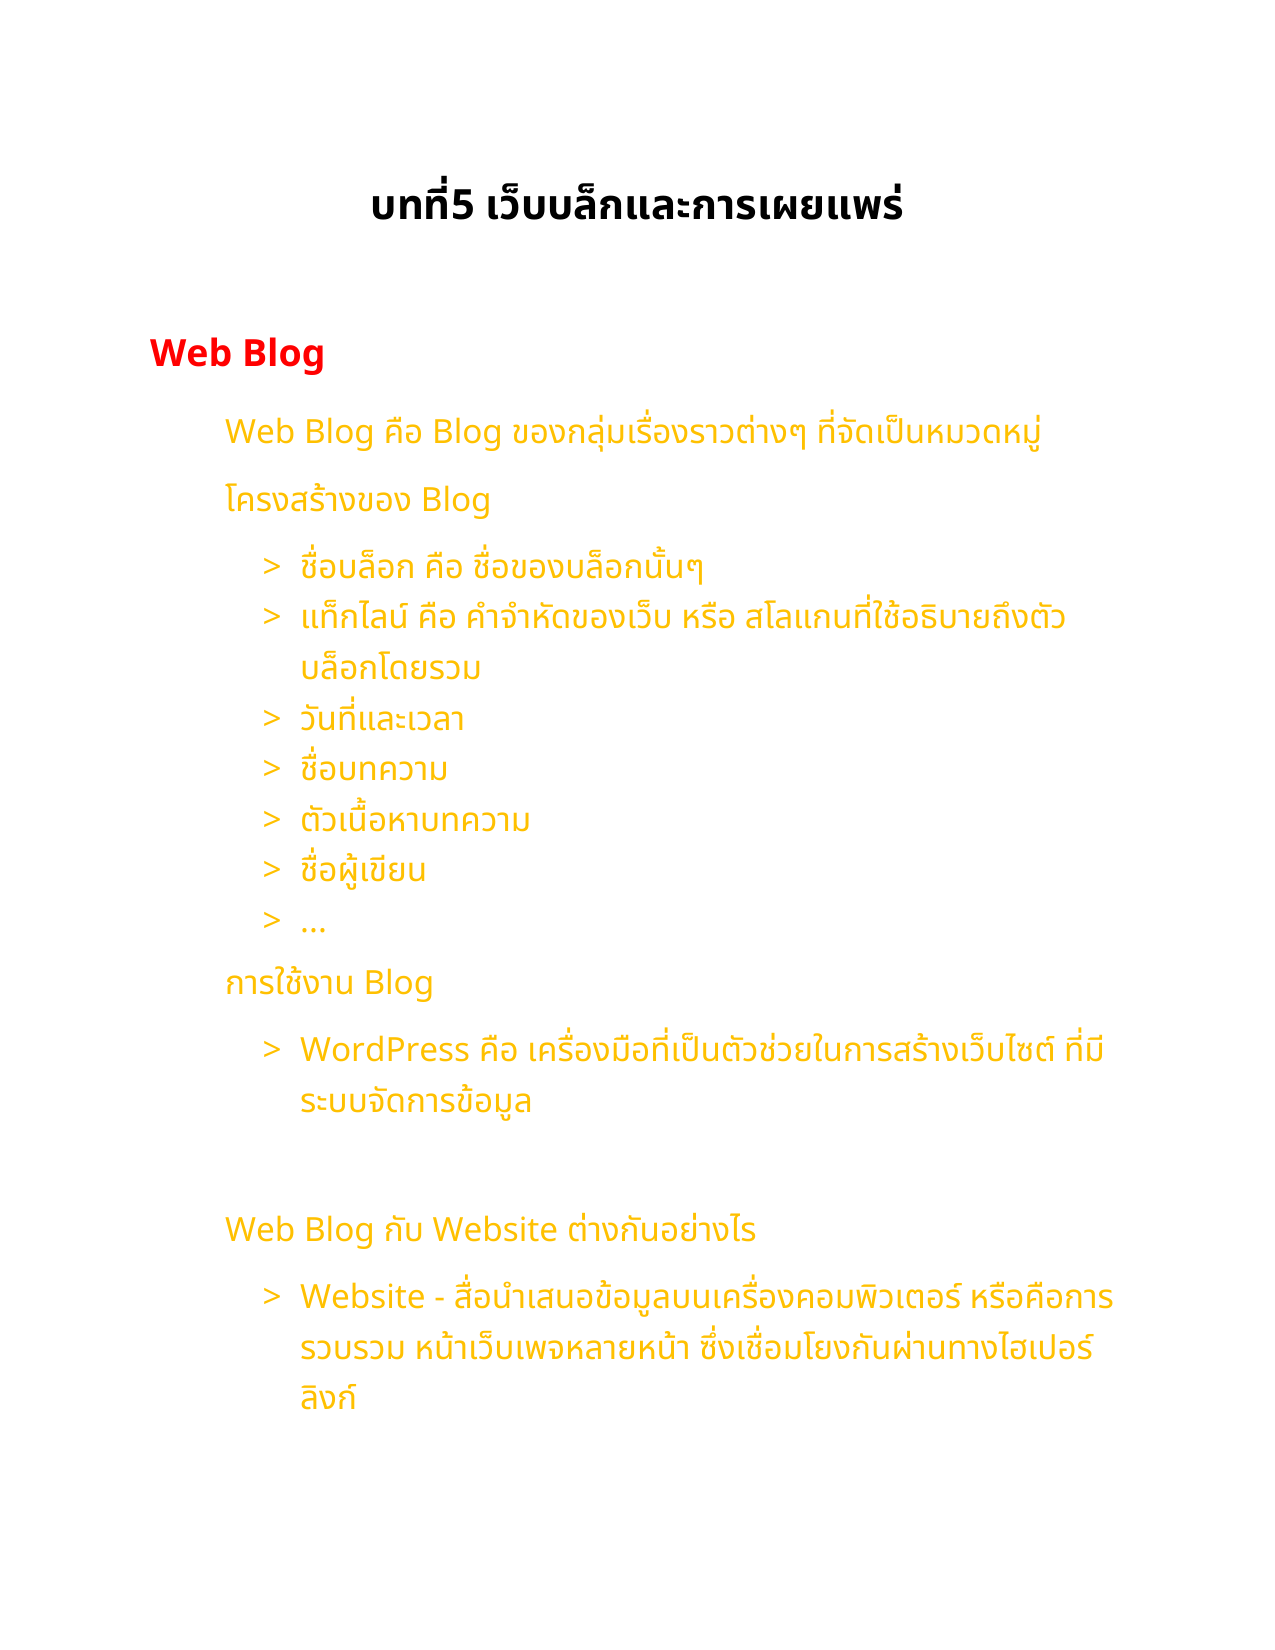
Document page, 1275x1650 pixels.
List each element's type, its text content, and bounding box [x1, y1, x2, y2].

list วันที่และเวลา [262, 694, 1125, 745]
list Website - สื่อนำเสนอข้อมูลบนเครื่องคอมพิวเตอร์ หรือคือการรวบรวม หน้าเว็บเพจหลายหน้า ซึ่งเชื่อมโยงกันผ่านทางไฮเปอร์ลิงก์ [262, 1273, 1125, 1425]
text Web Blog กับ Website ต่างกันอย่างไร [150, 1206, 1125, 1257]
list ชื่อผู้เขียน [262, 846, 1125, 897]
subtitle บทที่5 เว็บบล็กและการเผยแพร่ [150, 175, 1125, 238]
list ตัวเนื้อหาบทความ [262, 796, 1125, 846]
text การใช้งาน Blog [150, 959, 1125, 1009]
subtitle Web Blog [150, 326, 1125, 377]
list ชื่อบล็อก คือ ชื่อของบล็อกนั้นๆ [262, 543, 1125, 593]
list ชื่อบทความ [262, 745, 1125, 796]
text Web Blog คือ Blog ของกลุ่มเรื่องราวต่างๆ ที่จัดเป็นหมวดหมู่ [150, 408, 1125, 459]
list ... [262, 897, 1125, 942]
list WordPress คือ เครื่องมือที่เป็นตัวช่วยในการสร้างเว็บไซต์ ที่มีระบบจัดการข้อมูล [262, 1026, 1125, 1127]
list แท็กไลน์ คือ คำจำหัดของเว็บ หรือ สโลแกนที่ใช้อธิบายถึงตัวบล็อกโดยรวม [262, 593, 1125, 694]
text โครงสร้างของ Blog [150, 475, 1125, 526]
